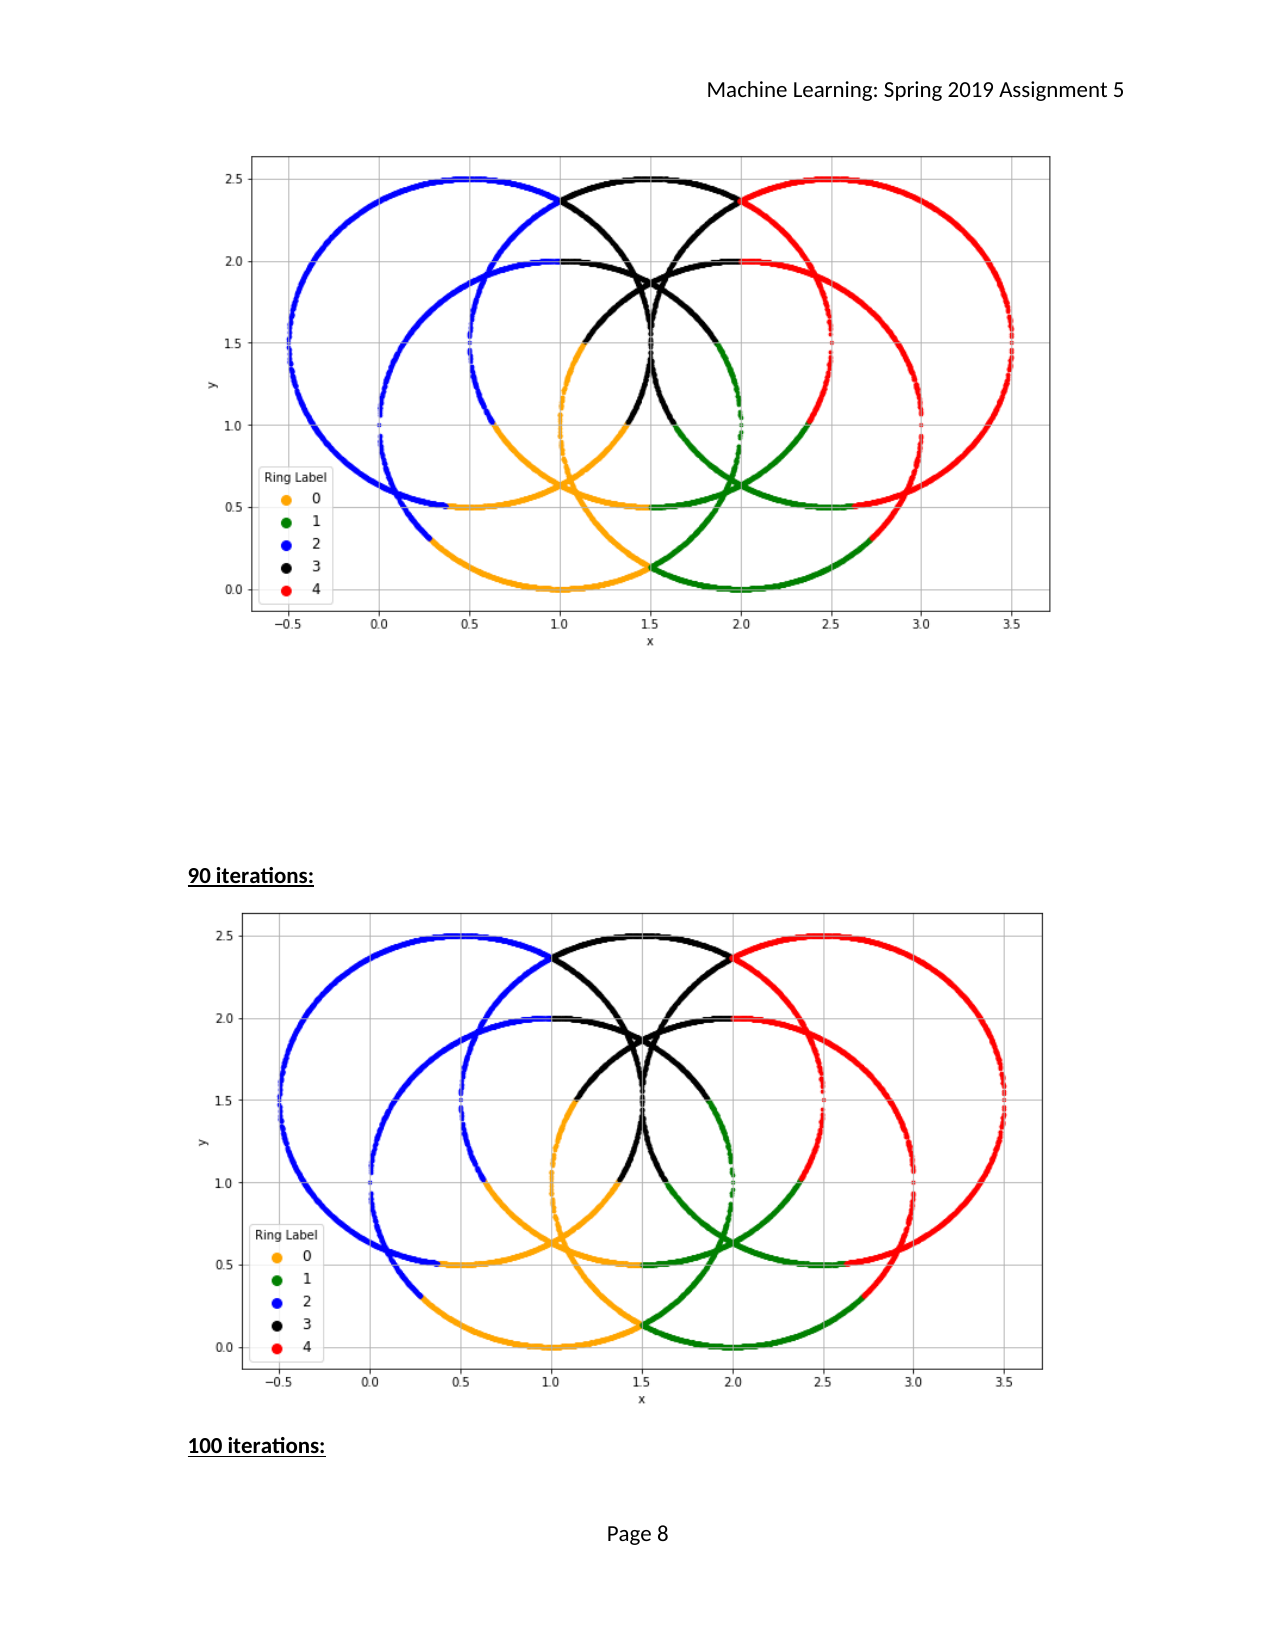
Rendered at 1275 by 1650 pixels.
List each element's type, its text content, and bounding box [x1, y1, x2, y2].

text 90 iterations: [187, 861, 1125, 889]
picture [187, 907, 1067, 1413]
text 100 iterations: [187, 1431, 1125, 1459]
picture [187, 150, 1097, 655]
